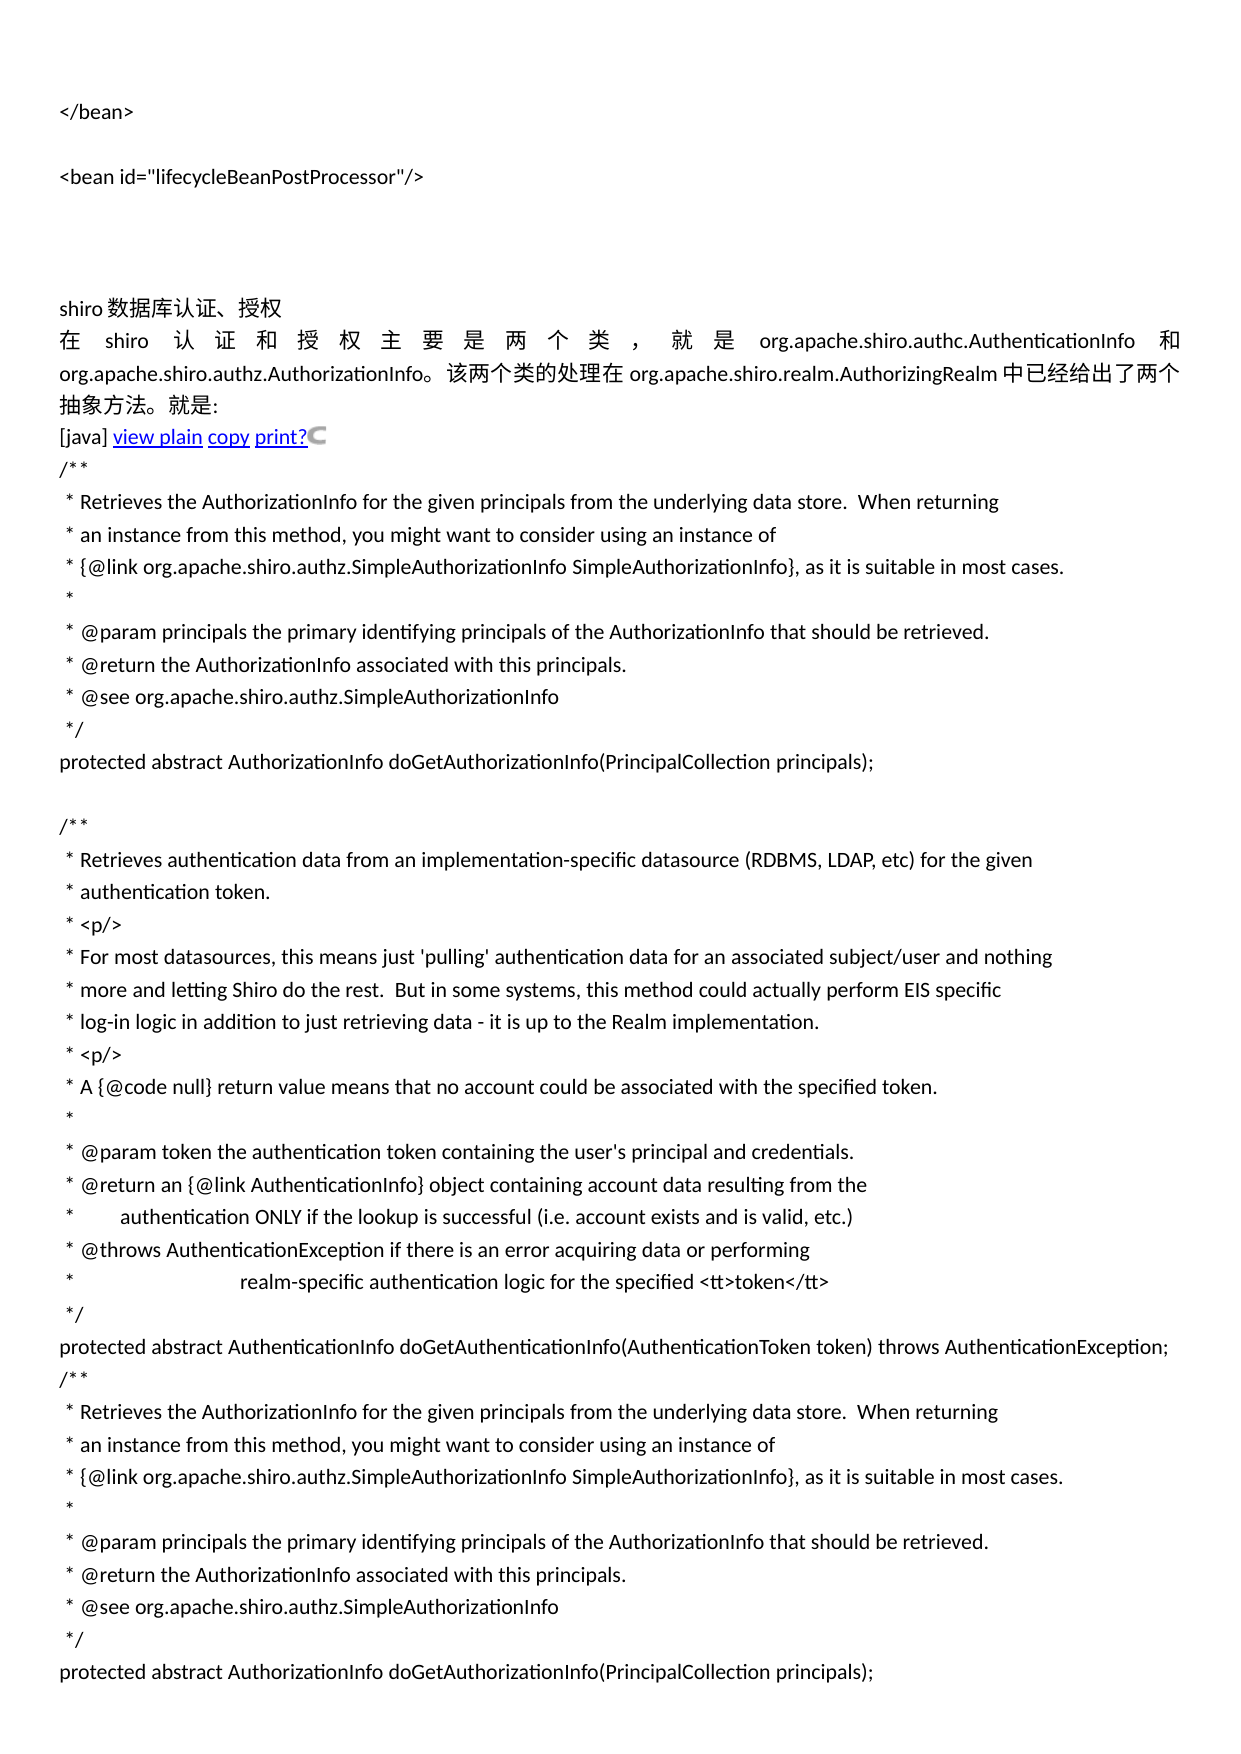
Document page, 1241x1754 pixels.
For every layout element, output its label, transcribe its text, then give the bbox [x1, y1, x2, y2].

text * authentication ONLY if the lookup is successful (i.e. account exists and is valid, etc.) [59, 1201, 1181, 1233]
text * @param principals the primary identifying principals of the AuthorizationInfo that should be retrieved. [59, 616, 1181, 648]
text * @param principals the primary identifying principals of the AuthorizationInfo that should be retrieved. [59, 1526, 1181, 1558]
text * @throws AuthenticationException if there is an error acquiring data or performing [59, 1233, 1181, 1266]
text * @see org.apache.shiro.authz.SimpleAuthorizationInfo [59, 681, 1181, 713]
text 在shiro认证和授权主要是两个类，就是org.apache.shiro.authc.AuthenticationInfo和org.apache.shiro.authz.AuthorizationInfo。该两个类的处理在org.apache.shiro.realm.AuthorizingRealm中已经给出了两个抽象方法。就是: [59, 323, 1181, 421]
text </bean> [59, 96, 1181, 128]
text * an instance from this method, you might want to consider using an instance of [59, 518, 1181, 551]
text * realm-specific authentication logic for the specified <tt>token</tt> [59, 1266, 1181, 1298]
text * {@link org.apache.shiro.authz.SimpleAuthorizationInfo SimpleAuthorizationInfo}, as it is suitable in most cases. [59, 551, 1181, 583]
text */ [59, 713, 1181, 746]
text * A {@code null} return value means that no account could be associated with the specified token. [59, 1071, 1181, 1103]
text * @param token the authentication token containing the user's principal and credentials. [59, 1136, 1181, 1168]
text * Retrieves authentication data from an implementation-specific datasource (RDBMS, LDAP, etc) for the given [59, 843, 1181, 876]
text protected abstract AuthorizationInfo doGetAuthorizationInfo(PrincipalCollection principals); [59, 1656, 1181, 1688]
text * @see org.apache.shiro.authz.SimpleAuthorizationInfo [59, 1591, 1181, 1623]
text * [59, 1493, 1181, 1526]
text * more and letting Shiro do the rest. But in some systems, this method could actually perform EIS specific [59, 973, 1181, 1006]
text * @return the AuthorizationInfo associated with this principals. [59, 648, 1181, 681]
text shiro数据库认证、授权 [59, 291, 1181, 323]
text * an instance from this method, you might want to consider using an instance of [59, 1428, 1181, 1461]
text * {@link org.apache.shiro.authz.SimpleAuthorizationInfo SimpleAuthorizationInfo}, as it is suitable in most cases. [59, 1461, 1181, 1493]
text * [59, 1103, 1181, 1136]
text * @return an {@link AuthenticationInfo} object containing account data resulting from the [59, 1168, 1181, 1201]
text protected abstract AuthorizationInfo doGetAuthorizationInfo(PrincipalCollection principals); [59, 746, 1181, 778]
text [java] view plain copy print? [59, 421, 1181, 453]
text * Retrieves the AuthorizationInfo for the given principals from the underlying data store. When returning [59, 486, 1181, 518]
text * log-in logic in addition to just retrieving data - it is up to the Realm implementation. [59, 1006, 1181, 1038]
text * @return the AuthorizationInfo associated with this principals. [59, 1558, 1181, 1591]
text <bean id="lifecycleBeanPostProcessor"/> [59, 161, 1181, 193]
text * <p/> [59, 1038, 1181, 1071]
text * For most datasources, this means just 'pulling' authentication data for an associated subject/user and nothing [59, 941, 1181, 973]
text */ [59, 1298, 1181, 1331]
text /** [59, 1363, 1181, 1396]
text * authentication token. [59, 876, 1181, 908]
text * Retrieves the AuthorizationInfo for the given principals from the underlying data store. When returning [59, 1396, 1181, 1428]
text protected abstract AuthenticationInfo doGetAuthenticationInfo(AuthenticationToken token) throws AuthenticationException; [59, 1331, 1181, 1363]
text */ [59, 1623, 1181, 1656]
text /** [59, 811, 1181, 843]
text * <p/> [59, 908, 1181, 941]
text * [59, 583, 1181, 616]
text /** [59, 453, 1181, 486]
picture [307, 426, 327, 445]
